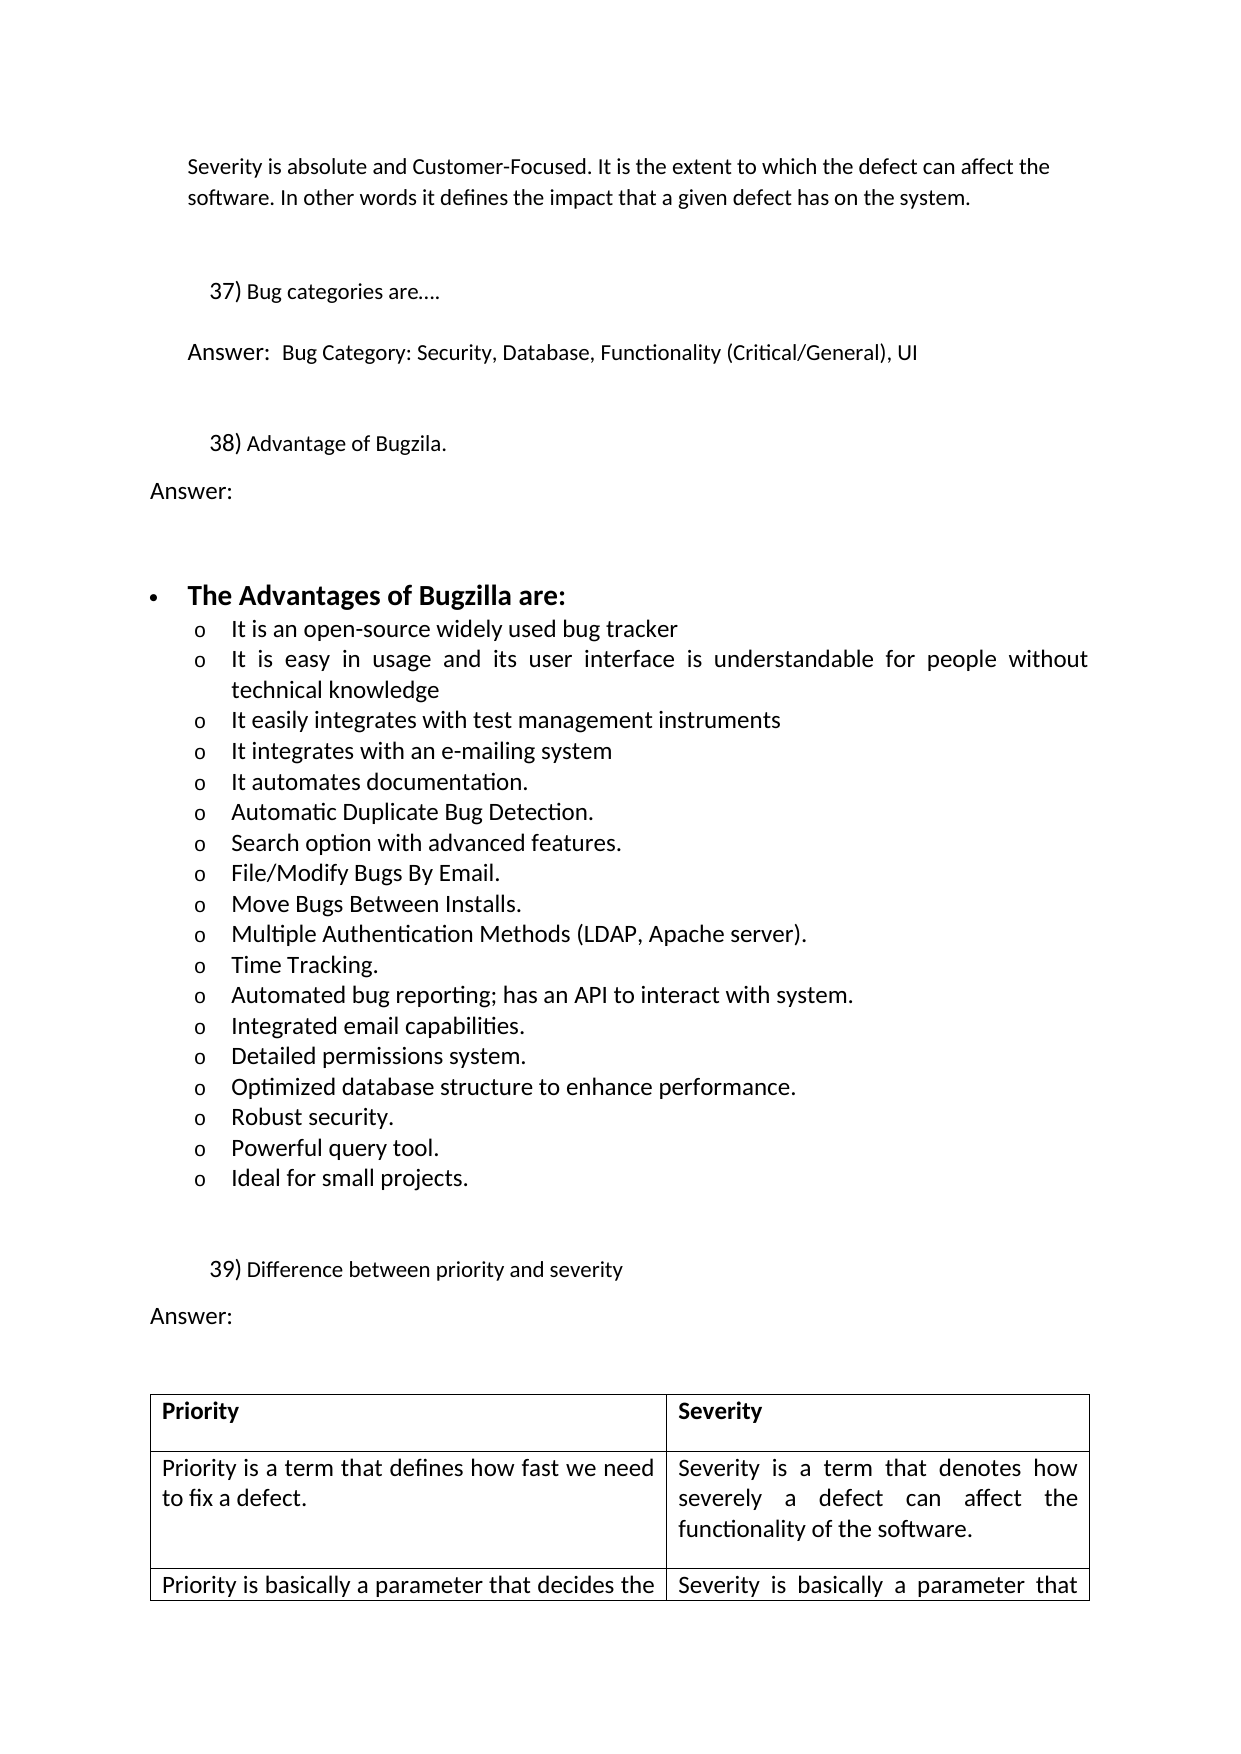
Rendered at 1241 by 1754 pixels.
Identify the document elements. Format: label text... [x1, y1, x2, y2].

list Powerful query tool. [194, 1132, 1090, 1162]
list It is easy in usage and its user interface is understandable for people without technical knowledge [194, 643, 1090, 704]
list Difference between priority and severity [209, 1253, 1090, 1283]
list It easily integrates with test management instruments [194, 704, 1090, 735]
list Severity is absolute and Customer-Focused. It is the extent to which the defect can affect the software. In other words it defines the impact that a given defect has on the system. [187, 150, 1090, 211]
list Answer: Bug Category: Security, Database, Functionality (Critical/General), UI [187, 336, 1090, 366]
list Time Tracking. [194, 949, 1090, 979]
list Move Bugs Between Installs. [194, 888, 1090, 918]
list Advantage of Bugzila. [209, 427, 1090, 458]
list Integrated email capabilities. [194, 1010, 1090, 1040]
list It automates documentation. [194, 766, 1090, 796]
list The Advantages of Bugzilla are: [150, 577, 1090, 613]
table_cell Severity is a term that denotes how severely a defect can affect the functionality of the software. [667, 1452, 1089, 1568]
table_header Severity [667, 1395, 1089, 1451]
list Search option with advanced features. [194, 827, 1090, 857]
list Automatic Duplicate Bug Detection. [194, 796, 1090, 827]
list Optimized database structure to enhance performance. [194, 1071, 1090, 1101]
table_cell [151, 1569, 666, 1600]
table_cell Priority is a term that defines how fast we need to fix a defect. [151, 1452, 666, 1568]
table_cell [667, 1569, 1089, 1600]
list Multiple Authentication Methods (LDAP, Apache server). [194, 918, 1090, 949]
list Automated bug reporting; has an API to interact with system. [194, 979, 1090, 1010]
list Robust security. [194, 1101, 1090, 1132]
list File/Modify Bugs By Email. [194, 857, 1090, 888]
list Bug categories are…. [209, 275, 1090, 305]
table_header Priority [151, 1395, 666, 1451]
list It integrates with an e-mailing system [194, 735, 1090, 766]
list Ideal for small projects. [194, 1162, 1090, 1193]
text Answer: [150, 475, 1090, 505]
text Answer: [150, 1300, 1090, 1330]
list Detailed permissions system. [194, 1040, 1090, 1071]
list It is an open-source widely used bug tracker [194, 613, 1090, 643]
